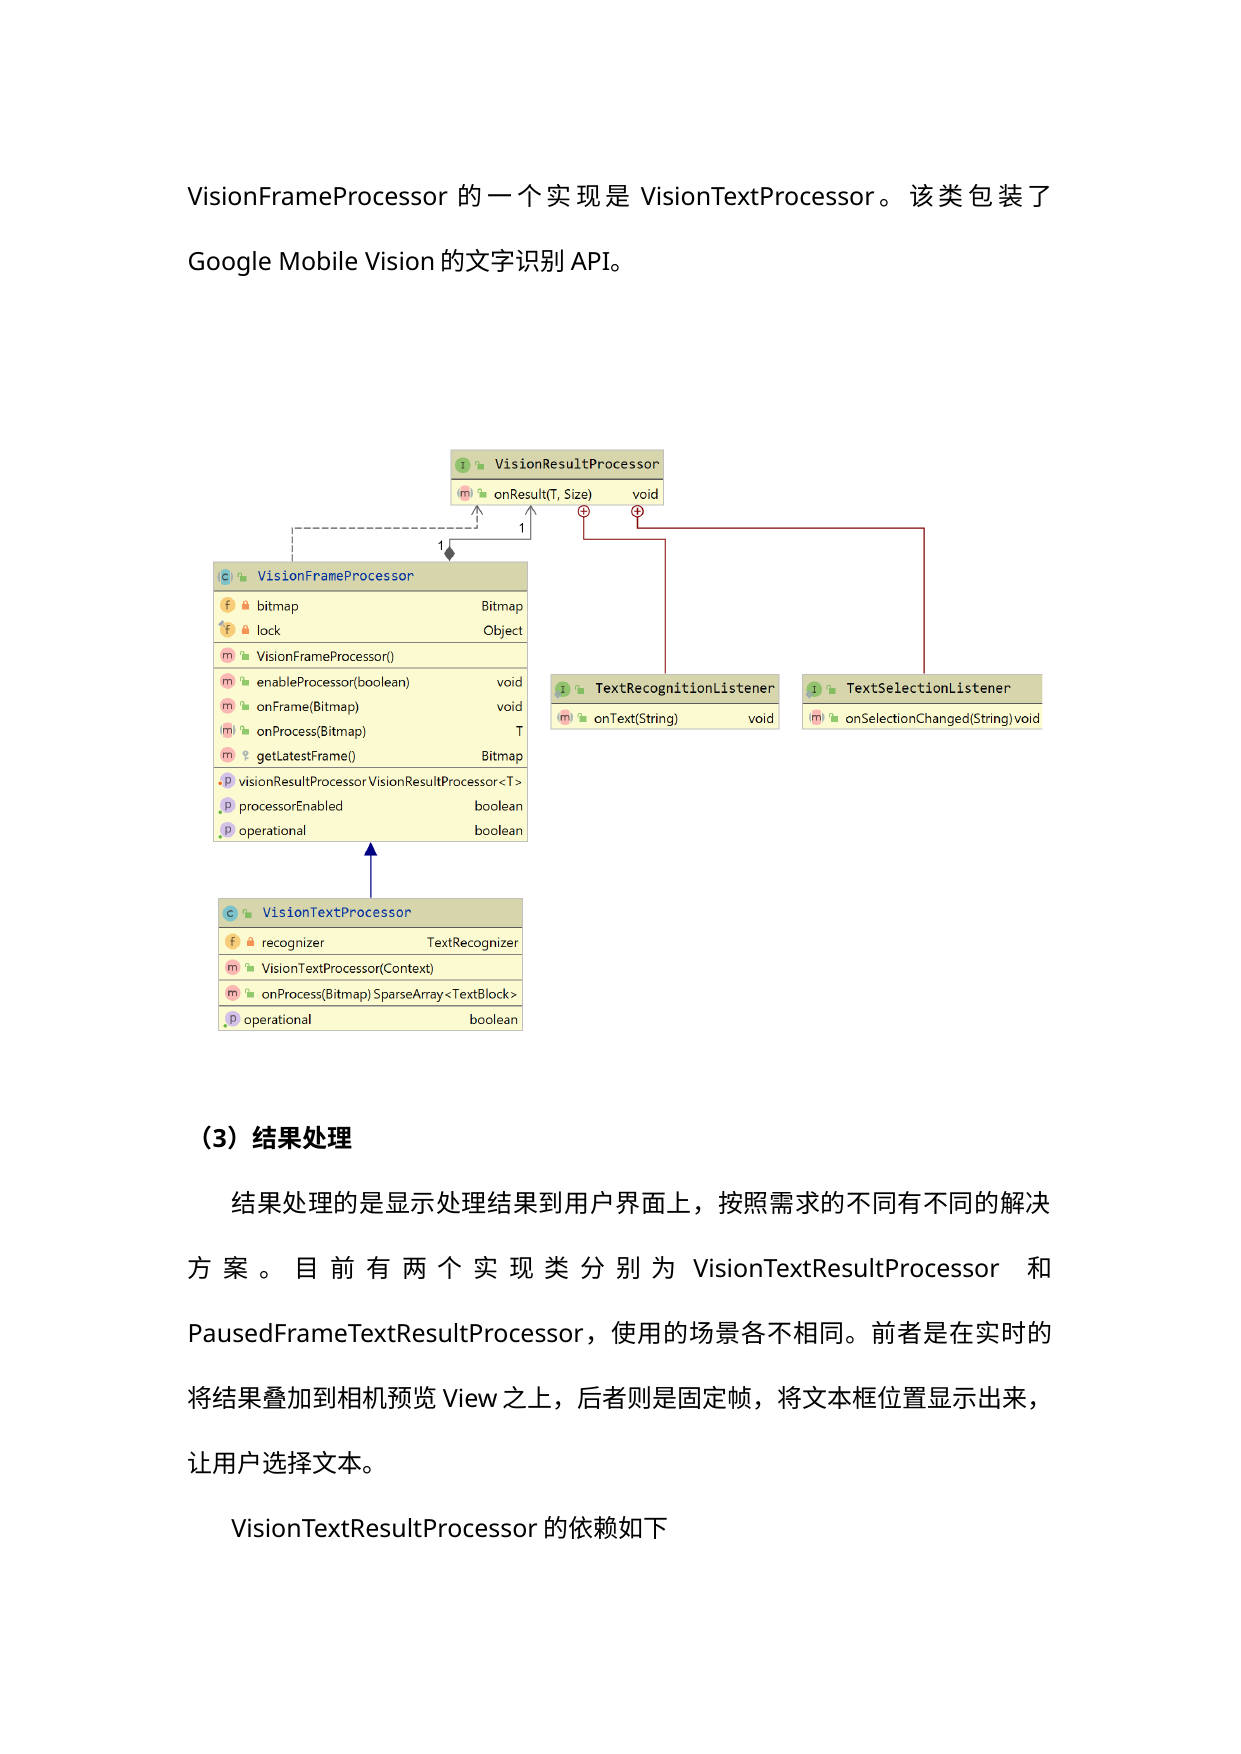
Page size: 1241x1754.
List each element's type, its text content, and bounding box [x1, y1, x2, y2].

picture [187, 357, 1043, 1095]
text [187, 162, 1053, 292]
text 结果处理的是显示处理结果到用户界面上，按照需求的不同有不同的解决方案。目前有两个实现类分别为VisionTextResultProcessor 和 PausedFrameTextResultProcessor，使用的场景各不相同。前者是在实时的将结果叠加到相机预览View之上，后者则是固定帧，将文本框位置显示出来，让用户选择文本。 [187, 1169, 1053, 1494]
text （3）结果处理 [187, 1104, 1053, 1169]
text VisionTextResultProcessor的依赖如下 [187, 1494, 1053, 1559]
